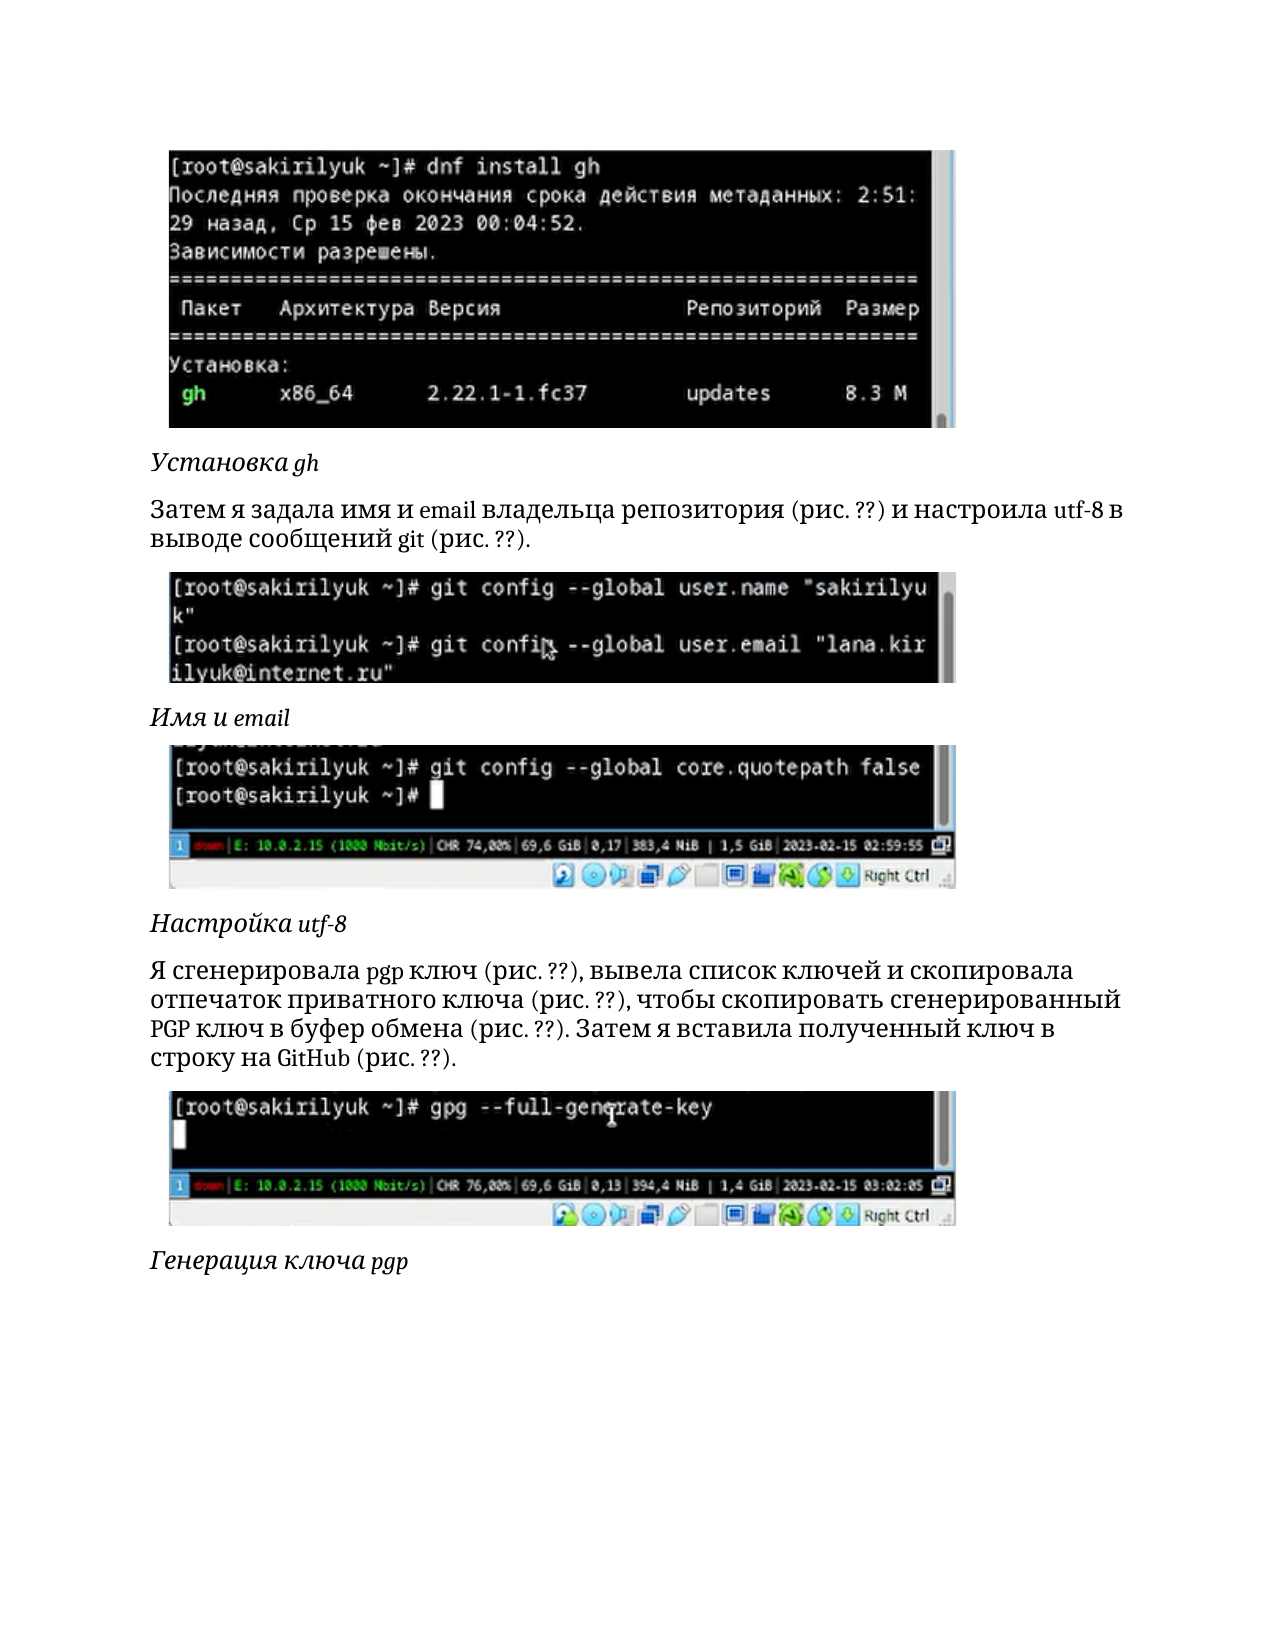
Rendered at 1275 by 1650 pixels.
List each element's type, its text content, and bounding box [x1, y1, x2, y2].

picture [168, 572, 957, 683]
picture [168, 745, 957, 889]
text Я сгенерировала pgp ключ (рис. ??), вывела список ключей и скопировала отпечаток приватного ключа (рис. ??), чтобы скопировать сгенерированный PGP ключ в буфер обмена (рис. ??). Затем я вставила полученный ключ в строку на GitHub (рис. ??). [150, 957, 1125, 1072]
picture [168, 150, 957, 428]
text Генерация ключа pgp [150, 1247, 1125, 1275]
text Установка gh [150, 448, 1125, 477]
text Затем я задала имя и email владельца репозитория (рис. ??) и настроила utf-8 в выводе сообщений git (рис. ??). [150, 496, 1125, 553]
picture [168, 1091, 957, 1226]
text Имя и email [150, 704, 1125, 732]
text Настройка utf-8 [150, 910, 1125, 938]
